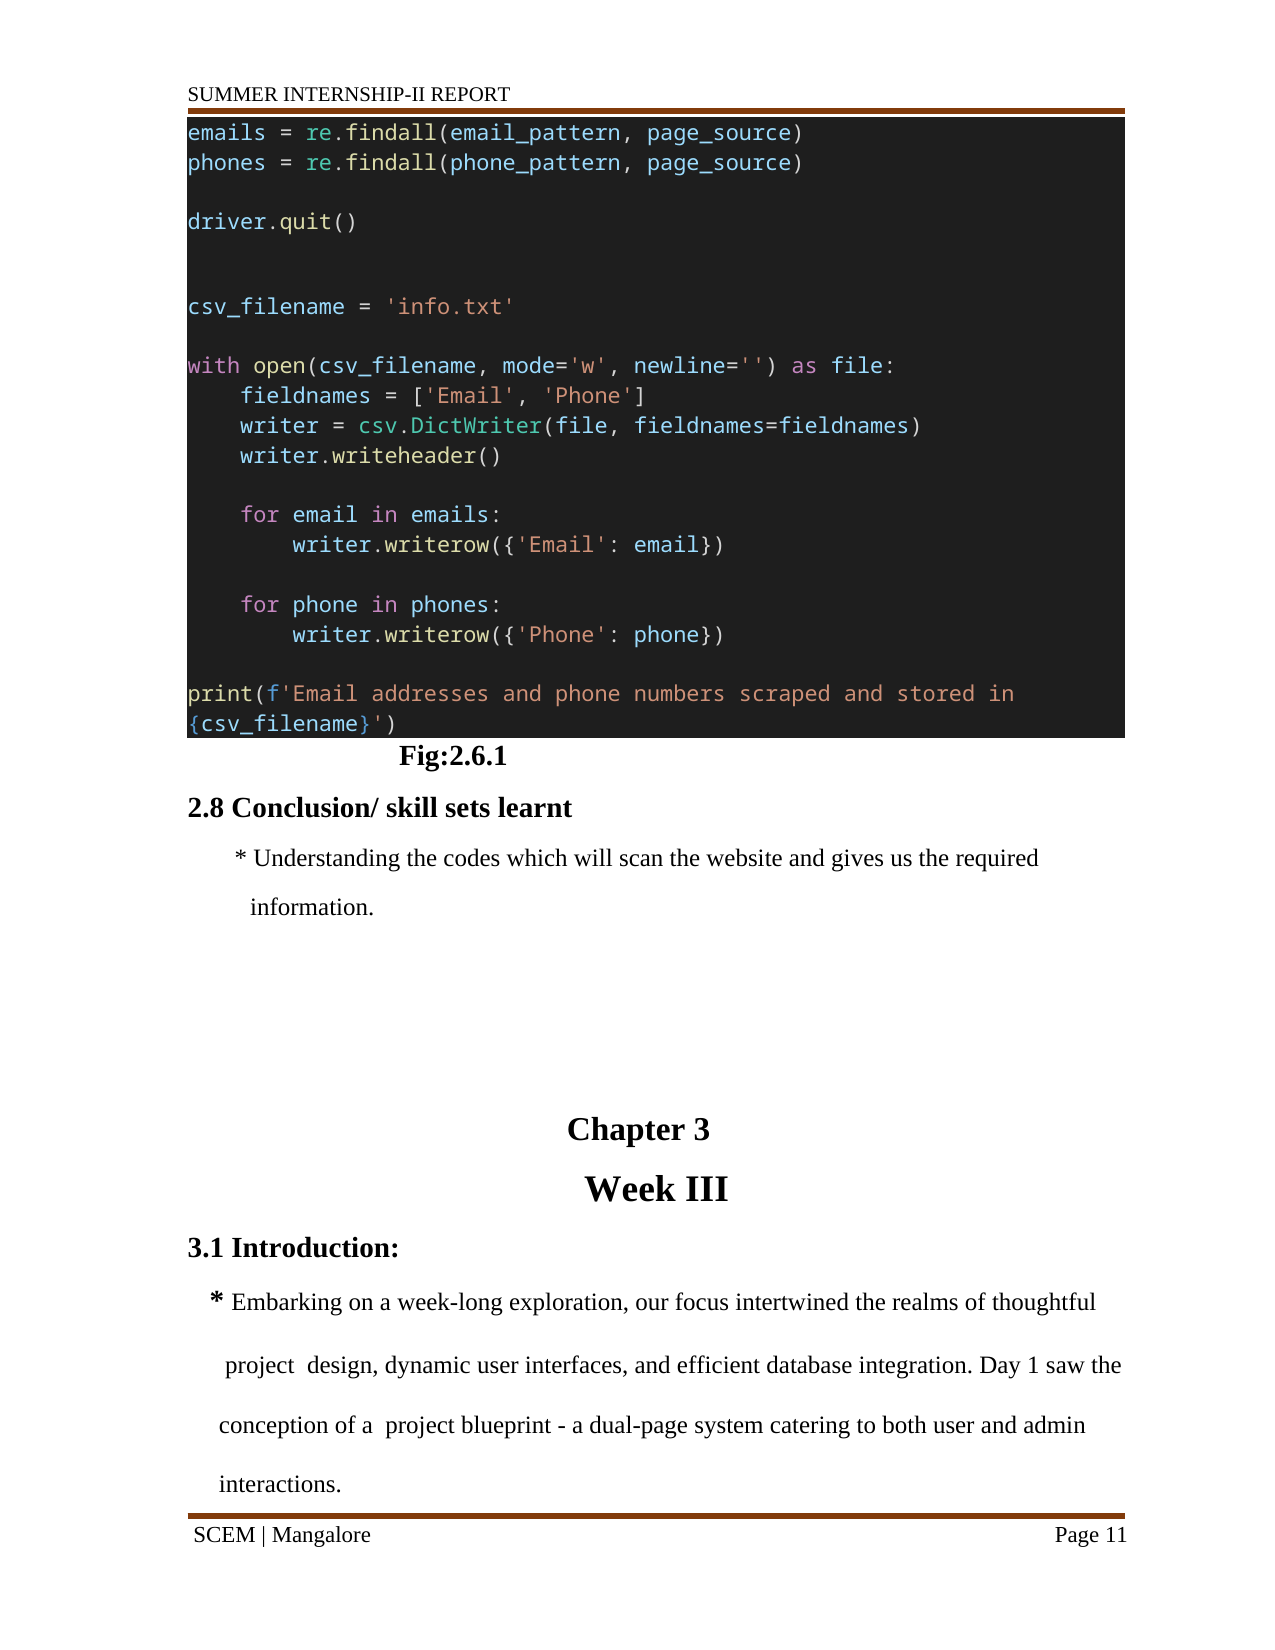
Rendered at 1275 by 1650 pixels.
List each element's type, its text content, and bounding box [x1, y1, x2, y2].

text phones = re.findall(phone_pattern, page_source) [187, 147, 1125, 177]
text emails = re.findall(email_pattern, page_source) [187, 117, 1125, 147]
text driver.quit() [187, 206, 1125, 236]
text Week III [187, 1167, 1125, 1210]
text writer.writerow({'Email': email}) [187, 529, 1125, 559]
text Chapter 3 [187, 1109, 1125, 1147]
text writer.writerow({'Phone': phone}) [187, 619, 1125, 648]
text Fig:2.6.1 [187, 738, 1125, 771]
text * Embarking on a week-long exploration, our focus intertwined the realms of thoughtful [187, 1283, 1125, 1316]
text print(f'Email addresses and phone numbers scraped and stored in {csv_filename}') [187, 678, 1125, 738]
text project design, dynamic user interfaces, and efficient database integration. Day 1 saw the [187, 1350, 1125, 1379]
text * Understanding the codes which will scan the website and gives us the required [187, 843, 1125, 872]
text writer = csv.DictWriter(file, fieldnames=fieldnames) [187, 410, 1125, 440]
text 3.1 Introduction: [187, 1230, 1125, 1264]
text information. [187, 892, 1125, 921]
text conception of a project blueprint - a dual-page system catering to both user and admin [187, 1410, 1125, 1438]
text writer.writeheader() [187, 440, 1125, 470]
text for phone in phones: [187, 589, 1125, 619]
text interactions. [187, 1469, 1125, 1498]
text 2.8 Conclusion/ skill sets learnt [187, 791, 1125, 824]
text for email in emails: [187, 499, 1125, 529]
text fieldnames = ['Email', 'Phone'] [187, 380, 1125, 410]
text with open(csv_filename, mode='w', newline='') as file: [187, 351, 1125, 380]
text csv_filename = 'info.txt' [187, 291, 1125, 321]
